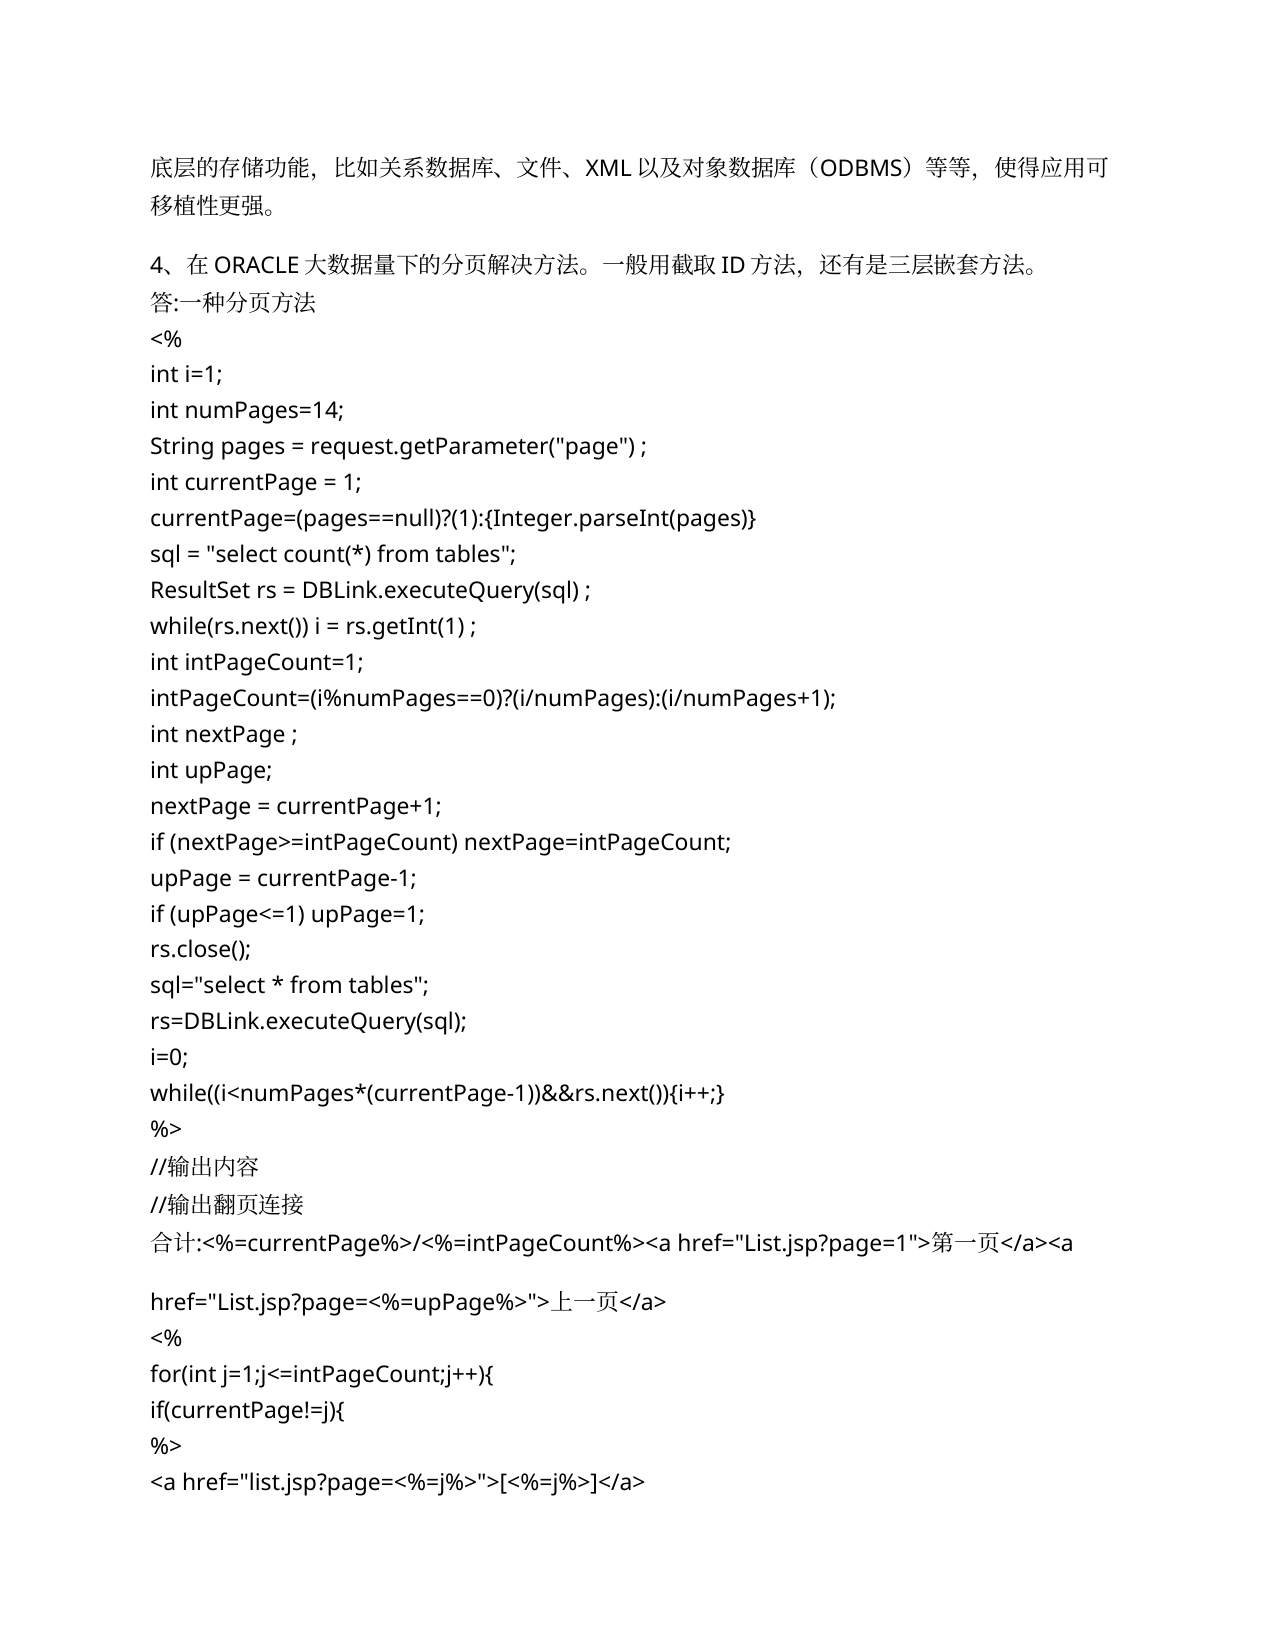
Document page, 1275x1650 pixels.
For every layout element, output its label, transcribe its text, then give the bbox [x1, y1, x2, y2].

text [150, 150, 1125, 221]
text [150, 1284, 1125, 1497]
text 4、在ORACLE大数据量下的分页解决方法。一般用截取ID方法，还有是三层嵌套方法。 答:一种分页方法 <% int i=1; int numPages=14; String pages = request.getParameter("page") ; int currentPage = 1; currentPage=(pages==null)?(1):{Integer.parseInt(pages)} sql = "select count(*) from tables"; ResultSet rs = DBLink.executeQuery(sql) ; while(rs.next()) i = rs.getInt(1) ; int intPageCount=1; intPageCount=(i%numPages==0)?(i/numPages):(i/numPages+1); int nextPage ; int upPage; nextPage = currentPage+1; if (nextPage>=intPageCount) nextPage=intPageCount; upPage = currentPage-1; if (upPage<=1) upPage=1; rs.close(); sql="select * from tables"; rs=DBLink.executeQuery(sql); i=0; while((i<numPages*(currentPage-1))&&rs.next()){i++;} %> //输出内容 //输出翻页连接 合计:<%=currentPage%>/<%=intPageCount%><a href="List.jsp?page=1">第一页</a><a [150, 247, 1125, 1258]
